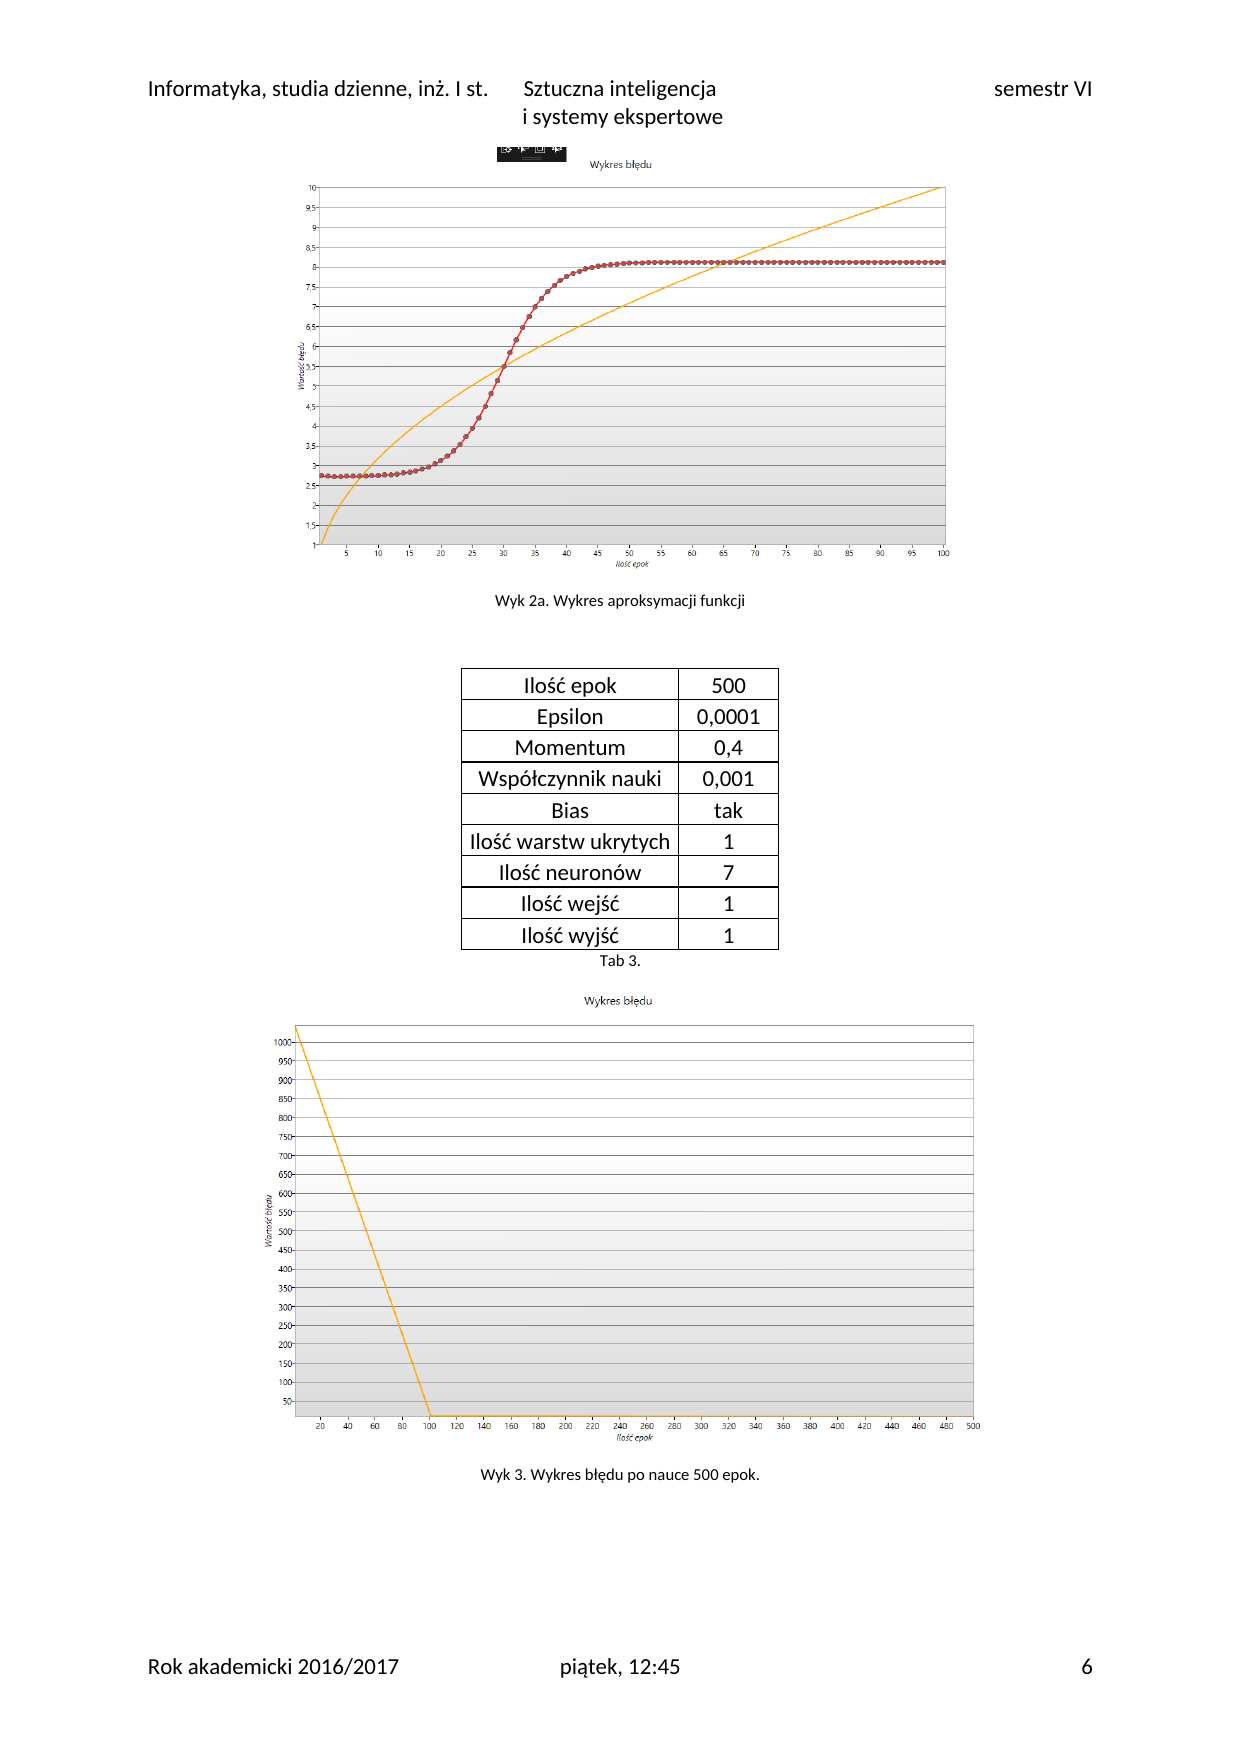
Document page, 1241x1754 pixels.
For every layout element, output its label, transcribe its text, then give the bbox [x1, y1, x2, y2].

table_cell Współczynnik nauki [462, 763, 678, 793]
table_cell 1 [679, 888, 778, 918]
table_header 500 [679, 669, 778, 699]
table_cell Bias [462, 794, 678, 824]
table_cell Ilość neuronów [462, 856, 678, 886]
table_cell 0,0001 [679, 700, 778, 730]
text Wyk 3. Wykres błędu po nauce 500 epok. [148, 1464, 1093, 1484]
table_cell 1 [679, 825, 778, 855]
picture [259, 988, 981, 1445]
picture [290, 147, 950, 572]
table_cell 0,001 [679, 763, 778, 793]
table_header Ilość epok [462, 669, 678, 699]
table_cell Ilość warstw ukrytych [462, 825, 678, 855]
table_cell Ilość wejść [462, 888, 678, 918]
table_cell Momentum [462, 731, 678, 761]
table_cell 1 [679, 919, 778, 949]
table_cell tak [679, 794, 778, 824]
table_cell 0,4 [679, 731, 778, 761]
text Wyk 2a. Wykres aproksymacji funkcji [148, 591, 1093, 611]
table_cell Ilość wyjść [462, 919, 678, 949]
text Tab 3. [148, 950, 1093, 970]
table_cell 7 [679, 856, 778, 886]
table_cell Epsilon [462, 700, 678, 730]
